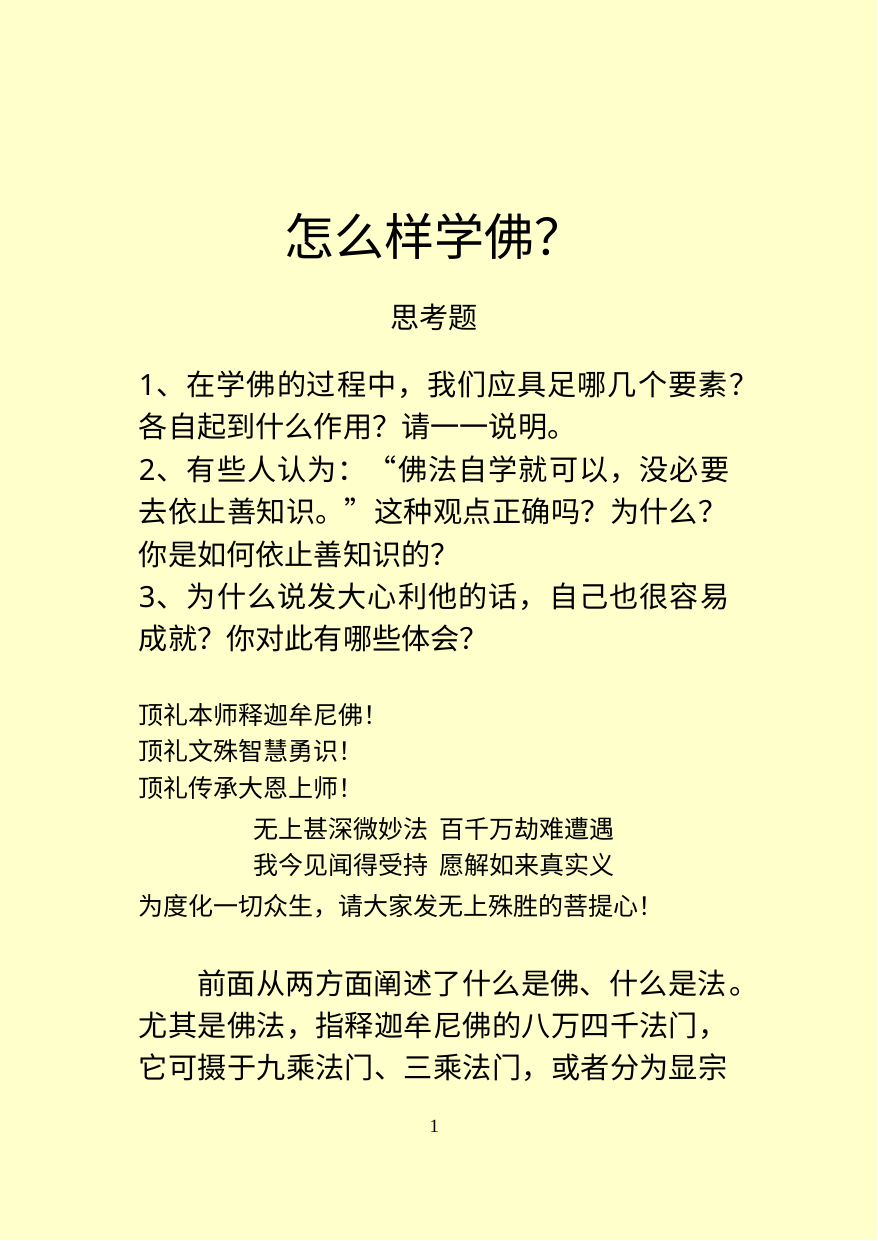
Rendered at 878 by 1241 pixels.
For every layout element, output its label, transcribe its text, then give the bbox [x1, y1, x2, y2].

text 3、为什么说发大心利他的话，自己也很容易成就？你对此有哪些体会？ [139, 573, 729, 658]
text 顶礼本师释迦牟尼佛！ [139, 696, 729, 732]
text 顶礼文殊智慧勇识！ [139, 732, 729, 768]
text 2、有些人认为：“佛法自学就可以，没必要去依止善知识。”这种观点正确吗？为什么？你是如何依止善知识的？ [139, 446, 729, 573]
text 思考题 [139, 294, 729, 337]
text 我今见闻得受持 愿解如来真实义 [139, 846, 729, 882]
text 顶礼传承大恩上师！ [139, 768, 729, 804]
text 无上甚深微妙法 百千万劫难遭遇 [139, 809, 729, 846]
text 怎么样学佛？ [139, 197, 729, 269]
text 为度化一切众生，请大家发无上殊胜的菩提心！ [139, 887, 729, 923]
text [139, 961, 729, 1087]
text 1、在学佛的过程中，我们应具足哪几个要素？各自起到什么作用？请一一说明。 [139, 362, 729, 446]
